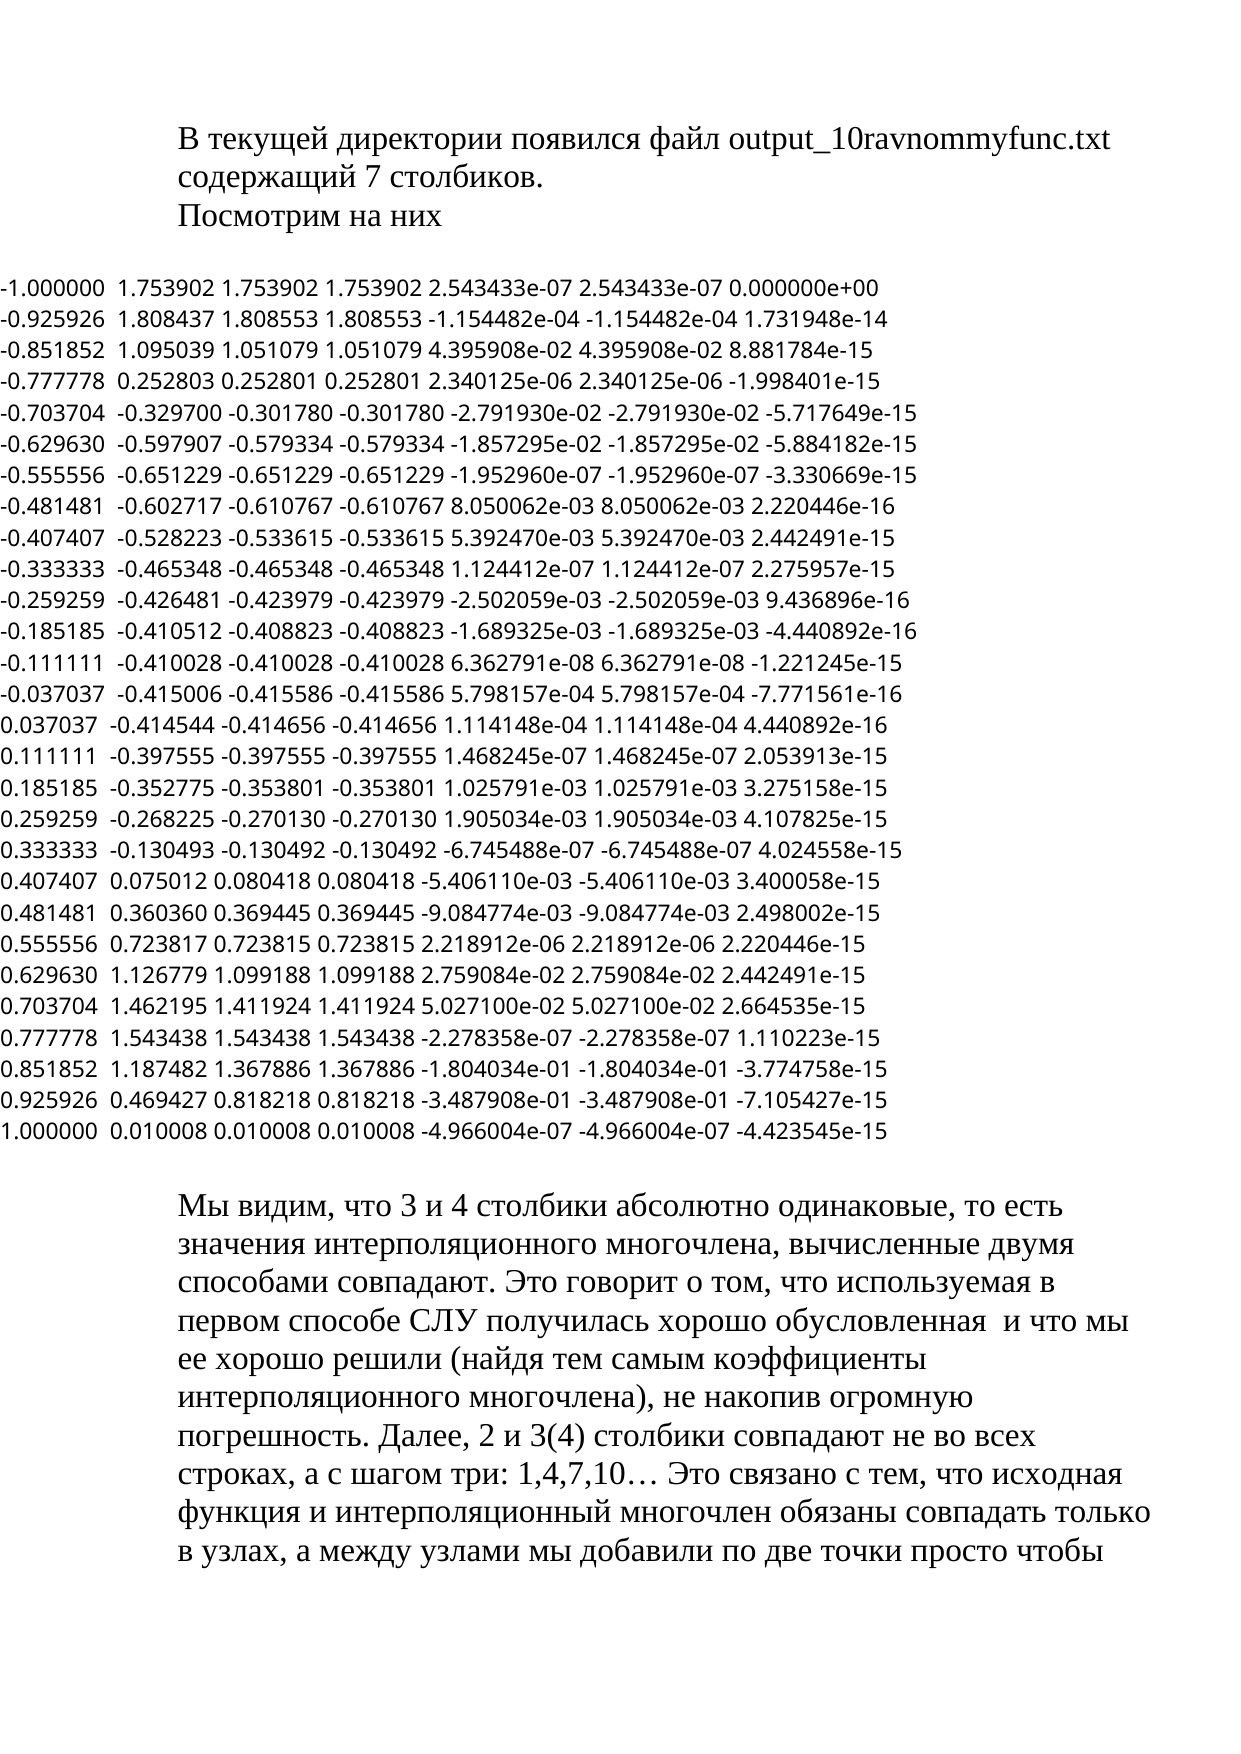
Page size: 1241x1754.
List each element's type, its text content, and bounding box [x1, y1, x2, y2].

text 0.259259 -0.268225 -0.270130 -0.270130 1.905034e-03 1.905034e-03 4.107825e-15 [0, 803, 1152, 834]
text 0.925926 0.469427 0.818218 0.818218 -3.487908e-01 -3.487908e-01 -7.105427e-15 [0, 1084, 1152, 1115]
text -0.851852 1.095039 1.051079 1.051079 4.395908e-02 4.395908e-02 8.881784e-15 [0, 334, 1152, 365]
text -0.259259 -0.426481 -0.423979 -0.423979 -2.502059e-03 -2.502059e-03 9.436896e-16 [0, 584, 1152, 615]
text 0.481481 0.360360 0.369445 0.369445 -9.084774e-03 -9.084774e-03 2.498002e-15 [0, 896, 1152, 928]
text -0.629630 -0.597907 -0.579334 -0.579334 -1.857295e-02 -1.857295e-02 -5.884182e-15 [0, 428, 1152, 459]
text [177, 1185, 1152, 1568]
text -0.037037 -0.415006 -0.415586 -0.415586 5.798157e-04 5.798157e-04 -7.771561e-16 [0, 678, 1152, 709]
text В текущей директории появился файл output_10ravnommyfunc.txt содержащий 7 столбиков. [177, 118, 1152, 195]
text 0.703704 1.462195 1.411924 1.411924 5.027100e-02 5.027100e-02 2.664535e-15 [0, 990, 1152, 1021]
text 0.111111 -0.397555 -0.397555 -0.397555 1.468245e-07 1.468245e-07 2.053913e-15 [0, 740, 1152, 771]
text -1.000000 1.753902 1.753902 1.753902 2.543433e-07 2.543433e-07 0.000000e+00 [0, 271, 1152, 303]
text -0.407407 -0.528223 -0.533615 -0.533615 5.392470e-03 5.392470e-03 2.442491e-15 [0, 521, 1152, 553]
text -0.555556 -0.651229 -0.651229 -0.651229 -1.952960e-07 -1.952960e-07 -3.330669e-15 [0, 459, 1152, 490]
text 0.777778 1.543438 1.543438 1.543438 -2.278358e-07 -2.278358e-07 1.110223e-15 [0, 1021, 1152, 1053]
text -0.333333 -0.465348 -0.465348 -0.465348 1.124412e-07 1.124412e-07 2.275957e-15 [0, 553, 1152, 584]
text -0.111111 -0.410028 -0.410028 -0.410028 6.362791e-08 6.362791e-08 -1.221245e-15 [0, 646, 1152, 678]
text -0.185185 -0.410512 -0.408823 -0.408823 -1.689325e-03 -1.689325e-03 -4.440892e-16 [0, 615, 1152, 646]
text Посмотрим на них [177, 195, 1152, 233]
text 0.037037 -0.414544 -0.414656 -0.414656 1.114148e-04 1.114148e-04 4.440892e-16 [0, 709, 1152, 740]
text -0.777778 0.252803 0.252801 0.252801 2.340125e-06 2.340125e-06 -1.998401e-15 [0, 365, 1152, 396]
text 0.555556 0.723817 0.723815 0.723815 2.218912e-06 2.218912e-06 2.220446e-15 [0, 928, 1152, 959]
text 0.851852 1.187482 1.367886 1.367886 -1.804034e-01 -1.804034e-01 -3.774758e-15 [0, 1053, 1152, 1084]
text -0.481481 -0.602717 -0.610767 -0.610767 8.050062e-03 8.050062e-03 2.220446e-16 [0, 490, 1152, 521]
text -0.703704 -0.329700 -0.301780 -0.301780 -2.791930e-02 -2.791930e-02 -5.717649e-15 [0, 396, 1152, 428]
text 0.185185 -0.352775 -0.353801 -0.353801 1.025791e-03 1.025791e-03 3.275158e-15 [0, 771, 1152, 803]
text 0.407407 0.075012 0.080418 0.080418 -5.406110e-03 -5.406110e-03 3.400058e-15 [0, 865, 1152, 896]
text 0.333333 -0.130493 -0.130492 -0.130492 -6.745488e-07 -6.745488e-07 4.024558e-15 [0, 834, 1152, 865]
text -0.925926 1.808437 1.808553 1.808553 -1.154482e-04 -1.154482e-04 1.731948e-14 [0, 303, 1152, 334]
text 0.629630 1.126779 1.099188 1.099188 2.759084e-02 2.759084e-02 2.442491e-15 [0, 959, 1152, 990]
text 1.000000 0.010008 0.010008 0.010008 -4.966004e-07 -4.966004e-07 -4.423545e-15 [0, 1115, 1152, 1146]
